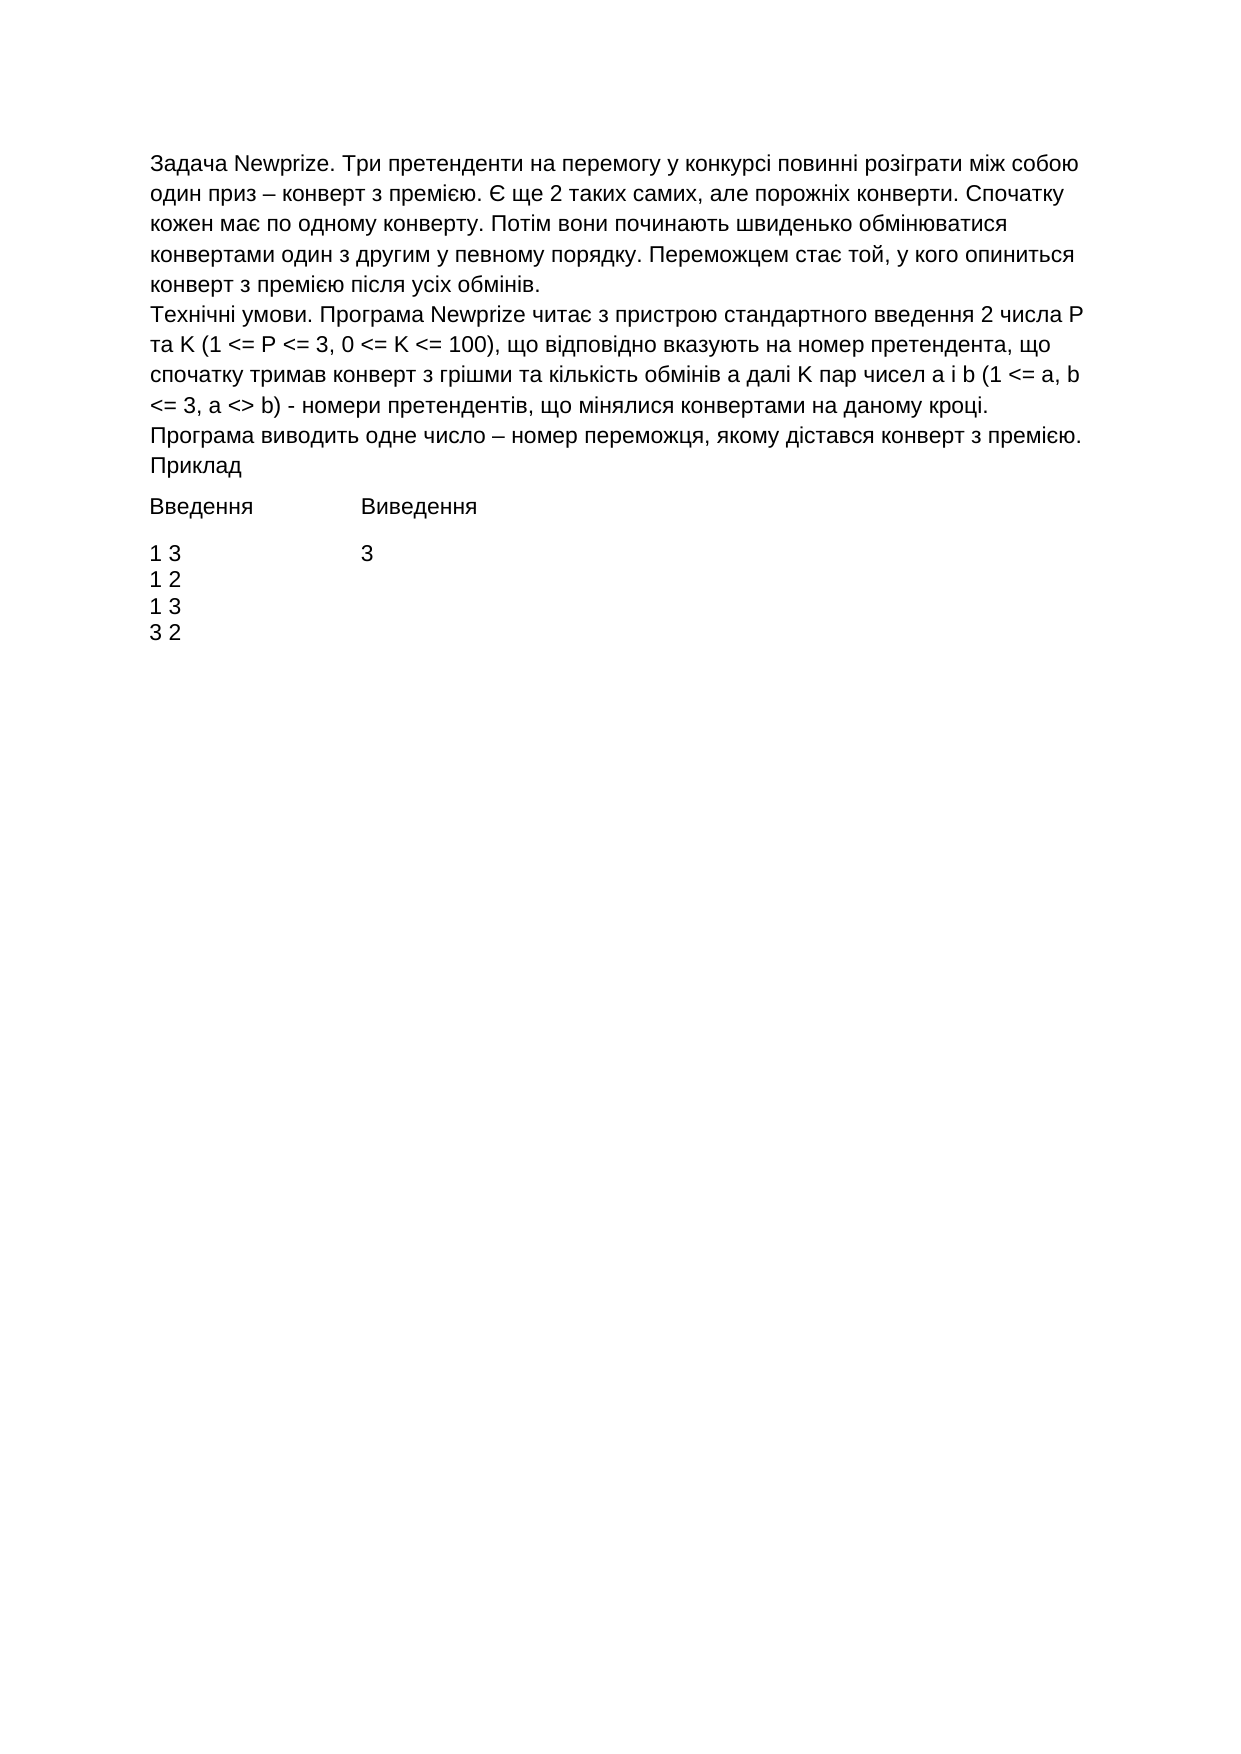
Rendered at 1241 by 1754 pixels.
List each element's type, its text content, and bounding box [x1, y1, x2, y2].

table_cell 3 [350, 530, 562, 656]
table_cell 1 3 1 2 1 3 3 2 [139, 530, 350, 656]
text Задача Newprize. Три претенденти на перемогу у конкурсі повинні розіграти між собою один приз – конверт з премією. Є ще 2 таких самих, але порожніх конверти. Спочатку кожен має по одному конверту. Потім вони починають швиденько обмінюватися конвертами один з другим у певному порядку. Переможцем стає той, у кого опиниться конверт з премією після усіх обмінів. [150, 150, 1090, 297]
table_header Виведення [350, 482, 562, 529]
text Приклад [150, 452, 1090, 478]
text Технічні умови. Програма Newprize читає з пристрою стандартного введення 2 числа P та K (1 <= P <= 3, 0 <= K <= 100), що відповідно вказують на номер претендента, що спочатку тримав конверт з грішми та кількість обмінів а далі K пар чисел а і b (1 <= a, b <= 3, a <> b) - номери претендентів, що мінялися конвертами на даному кроці. Програма виводить одне число – номер переможця, якому дістався конверт з премією. [150, 301, 1090, 448]
table_header Введення [139, 482, 350, 529]
